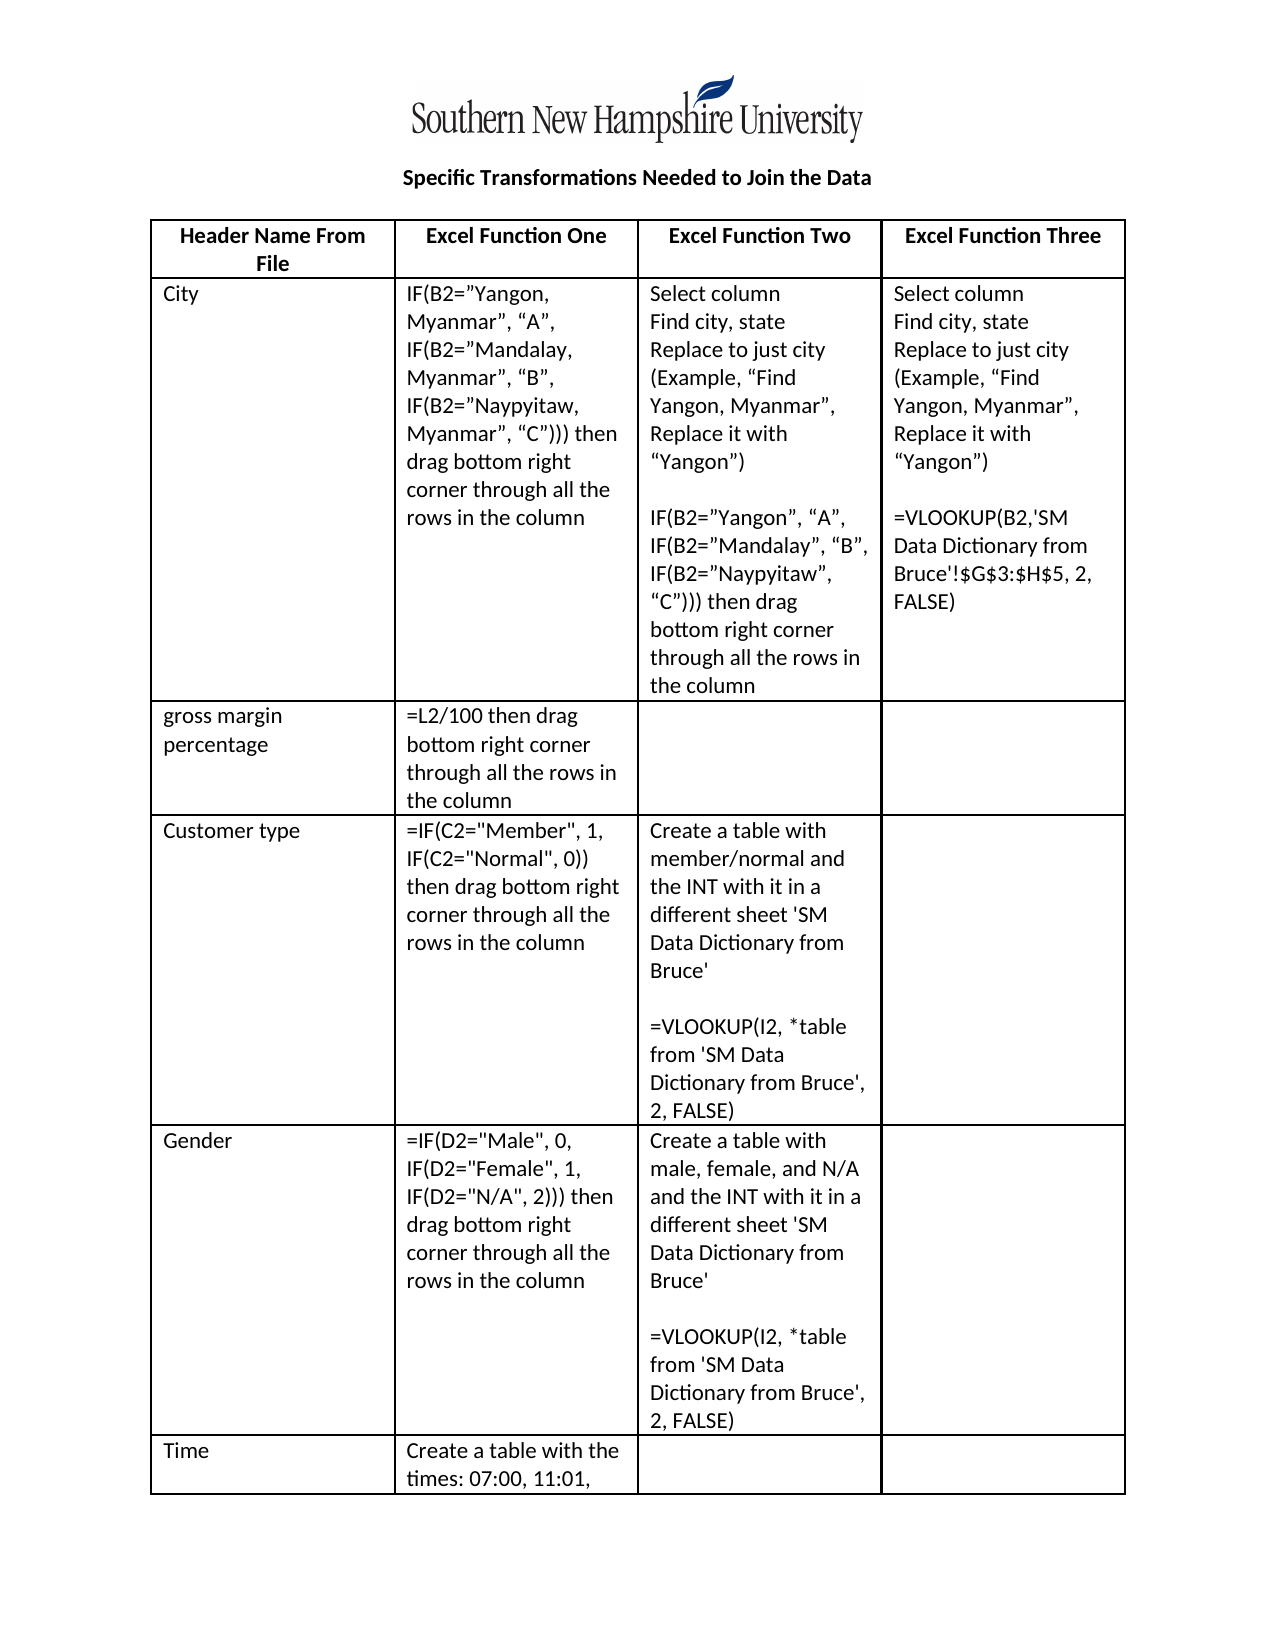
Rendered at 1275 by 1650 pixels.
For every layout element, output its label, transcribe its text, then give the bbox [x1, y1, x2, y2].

table_cell Select column Find city, state Replace to just city (Example, “Find Yangon, Myanmar”, Replace it with “Yangon”) IF(B2=”Yangon”, “A”, IF(B2=”Mandalay”, “B”, IF(B2=”Naypyitaw”, “C”))) then drag bottom right corner through all the rows in the column [639, 279, 880, 699]
table_header Header Name From File [152, 221, 394, 277]
table_cell [883, 816, 1124, 1124]
table_cell Customer type [152, 816, 394, 1124]
table_cell [639, 702, 880, 814]
table_cell City [152, 279, 394, 699]
table_header Excel Function Two [639, 221, 880, 277]
table_cell IF(B2=”Yangon, Myanmar”, “A”, IF(B2=”Mandalay, Myanmar”, “B”, IF(B2=”Naypyitaw, Myanmar”, “C”))) then drag bottom right corner through all the rows in the column [396, 279, 637, 699]
table_cell Create a table with male, female, and N/A and the INT with it in a different sheet 'SM Data Dictionary from Bruce' =VLOOKUP(I2, *table from 'SM Data Dictionary from Bruce', 2, FALSE) [639, 1126, 880, 1434]
table_cell [639, 1436, 880, 1492]
subtitle Specific Transformations Needed to Join the Data [150, 163, 1125, 191]
table_cell gross margin percentage [152, 702, 394, 814]
table_cell [883, 1126, 1124, 1434]
table_cell [883, 1436, 1124, 1492]
table_cell Select column Find city, state Replace to just city (Example, “Find Yangon, Myanmar”, Replace it with “Yangon”) =VLOOKUP(B2,'SM Data Dictionary from Bruce'!$G$3:$H$5, 2, FALSE) [883, 279, 1124, 699]
table_cell =IF(C2="Member", 1, IF(C2="Normal", 0)) then drag bottom right corner through all the rows in the column [396, 816, 637, 1124]
table_header Excel Function Three [883, 221, 1124, 277]
picture [412, 75, 863, 143]
table_cell Time [152, 1436, 394, 1492]
table_header Excel Function One [396, 221, 637, 277]
table_cell Gender [152, 1126, 394, 1434]
table_cell [883, 702, 1124, 814]
table_cell =IF(D2="Male", 0, IF(D2="Female", 1, IF(D2="N/A", 2))) then drag bottom right corner through all the rows in the column [396, 1126, 637, 1434]
table_cell =L2/100 then drag bottom right corner through all the rows in the column [396, 702, 637, 814]
table_cell Create a table with member/normal and the INT with it in a different sheet 'SM Data Dictionary from Bruce' =VLOOKUP(I2, *table from 'SM Data Dictionary from Bruce', 2, FALSE) [639, 816, 880, 1124]
